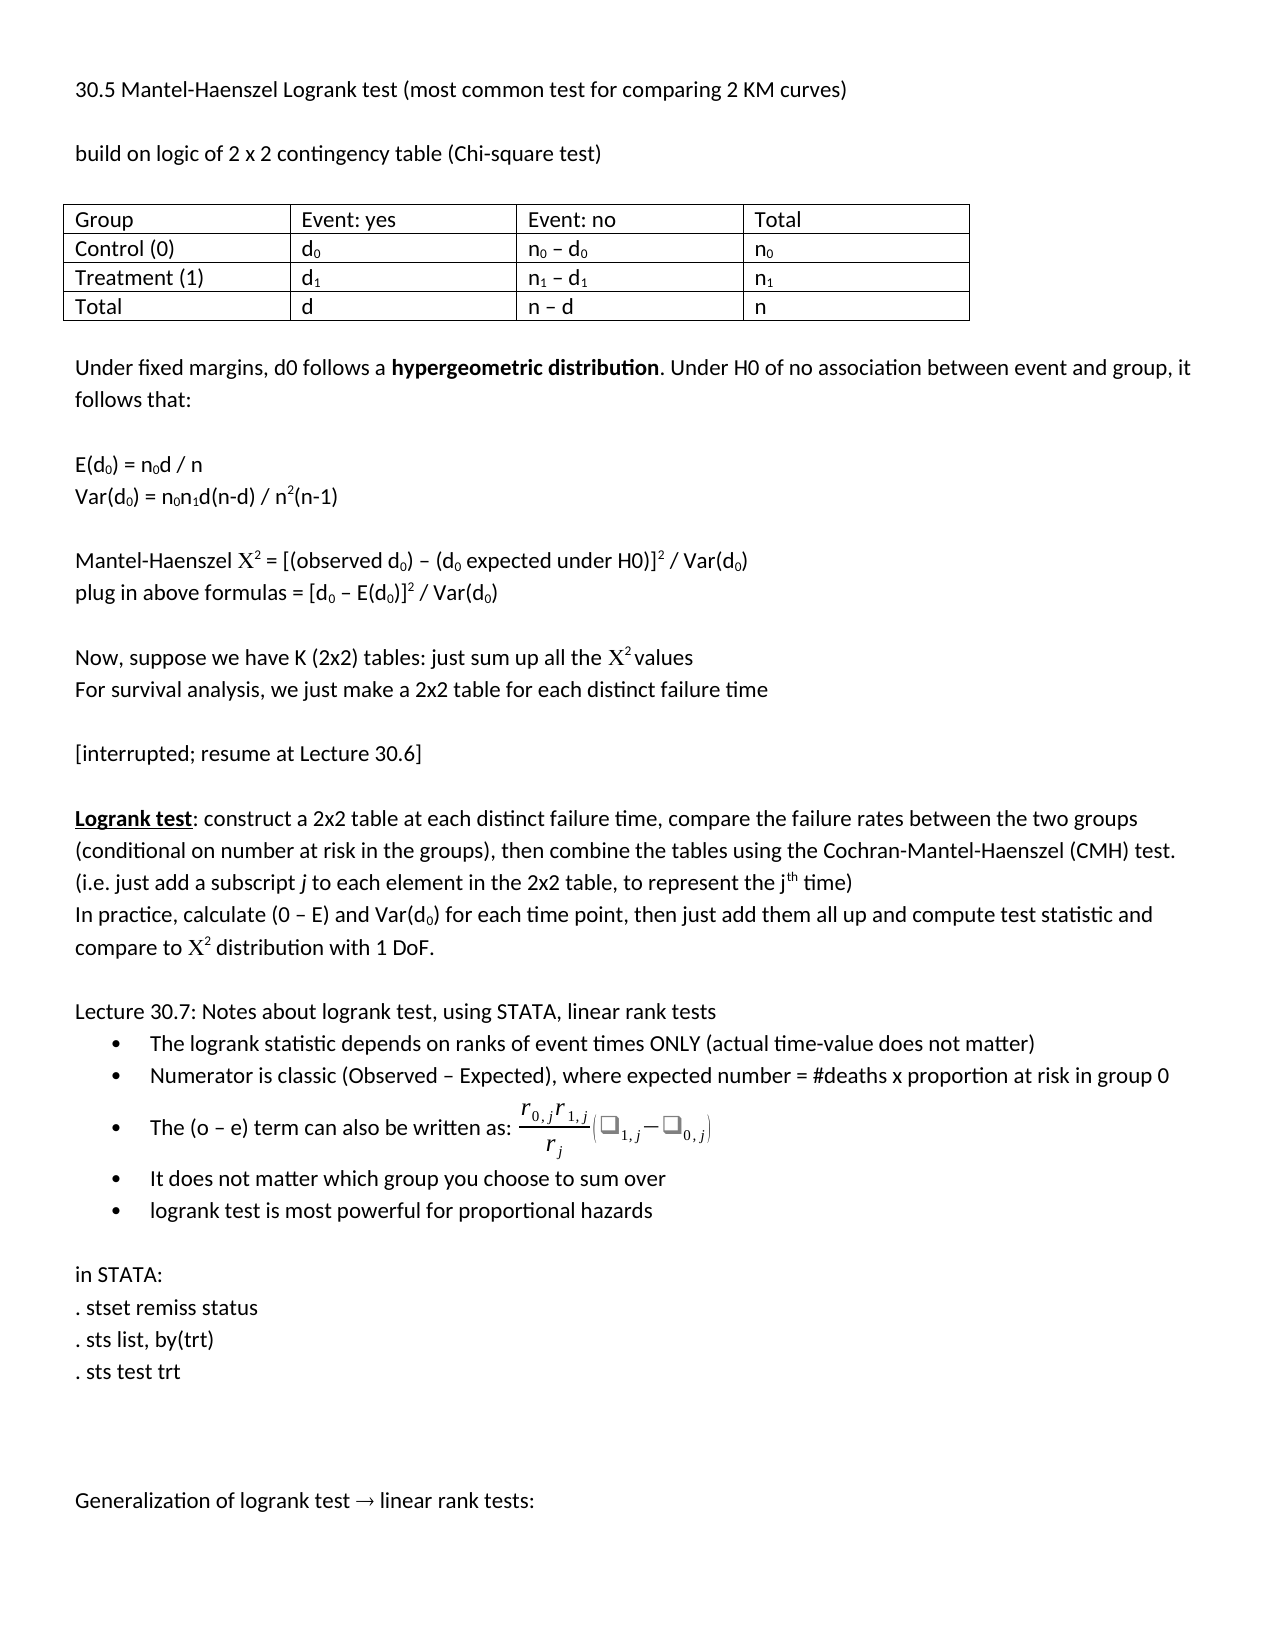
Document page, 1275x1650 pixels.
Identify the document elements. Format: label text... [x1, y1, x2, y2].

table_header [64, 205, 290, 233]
list Numerator is classic (Observed – Expected), where expected number = #deaths x proportion at risk in group 0 [112, 1061, 1200, 1089]
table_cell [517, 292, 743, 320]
text in STATA: [75, 1261, 1200, 1289]
text build on logic of 2 x 2 contingency table (Chi-square test) [75, 139, 1200, 167]
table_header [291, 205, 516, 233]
text . sts list, by(trt) [75, 1325, 1200, 1353]
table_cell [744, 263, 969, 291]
text plug in above formulas = [d0 – E(d0)]2 / Var(d0) [75, 578, 1200, 607]
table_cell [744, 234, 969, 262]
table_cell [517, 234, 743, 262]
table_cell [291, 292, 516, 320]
list It does not matter which group you choose to sum over [112, 1164, 1200, 1192]
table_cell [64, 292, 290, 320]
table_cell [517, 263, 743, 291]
text . stset remiss status [75, 1293, 1200, 1321]
text [interrupted; resume at Lecture 30.6] [75, 739, 1200, 767]
list The (o – e) term can also be written as: [112, 1093, 1200, 1160]
text . sts test trt [75, 1357, 1200, 1385]
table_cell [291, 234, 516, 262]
list The logrank statistic depends on ranks of event times ONLY (actual time-value does not matter) [112, 1029, 1200, 1057]
text Mantel-Haenszel 2 = [(observed d0) – (d0 expected under H0)]2 / Var(d0) [75, 546, 1200, 574]
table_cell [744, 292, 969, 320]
text Under fixed margins, d0 follows a hypergeometric distribution. Under H0 of no association between event and group, it follows that: [75, 353, 1200, 413]
text In practice, calculate (0 – E) and Var(d0) for each time point, then just add them all up and compute test statistic and compare to 2 distribution with 1 DoF. [75, 900, 1200, 961]
text E(d0) = n0d / n [75, 450, 1200, 478]
list logrank test is most powerful for proportional hazards [112, 1196, 1200, 1224]
text For survival analysis, we just make a 2x2 table for each distinct failure time [75, 675, 1200, 703]
text 30.5 Mantel-Haenszel Logrank test (most common test for comparing 2 KM curves) [75, 75, 1200, 103]
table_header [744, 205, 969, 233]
text Logrank test: construct a 2x2 table at each distinct failure time, compare the failure rates between the two groups (conditional on number at risk in the groups), then combine the tables using the Cochran-Mantel-Haenszel (CMH) test. (i.e. just add a subscript j to each element in the 2x2 table, to represent the jth time) [75, 804, 1200, 896]
text Now, suppose we have K (2x2) tables: just sum up all the 2 values [75, 643, 1200, 671]
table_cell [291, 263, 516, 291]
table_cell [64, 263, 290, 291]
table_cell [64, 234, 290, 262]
text Var(d0) = n0n1d(n-d) / n2(n-1) [75, 482, 1200, 510]
text Lecture 30.7: Notes about logrank test, using STATA, linear rank tests [75, 997, 1200, 1025]
text Generalization of logrank test linear rank tests: [75, 1486, 1200, 1514]
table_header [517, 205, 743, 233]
